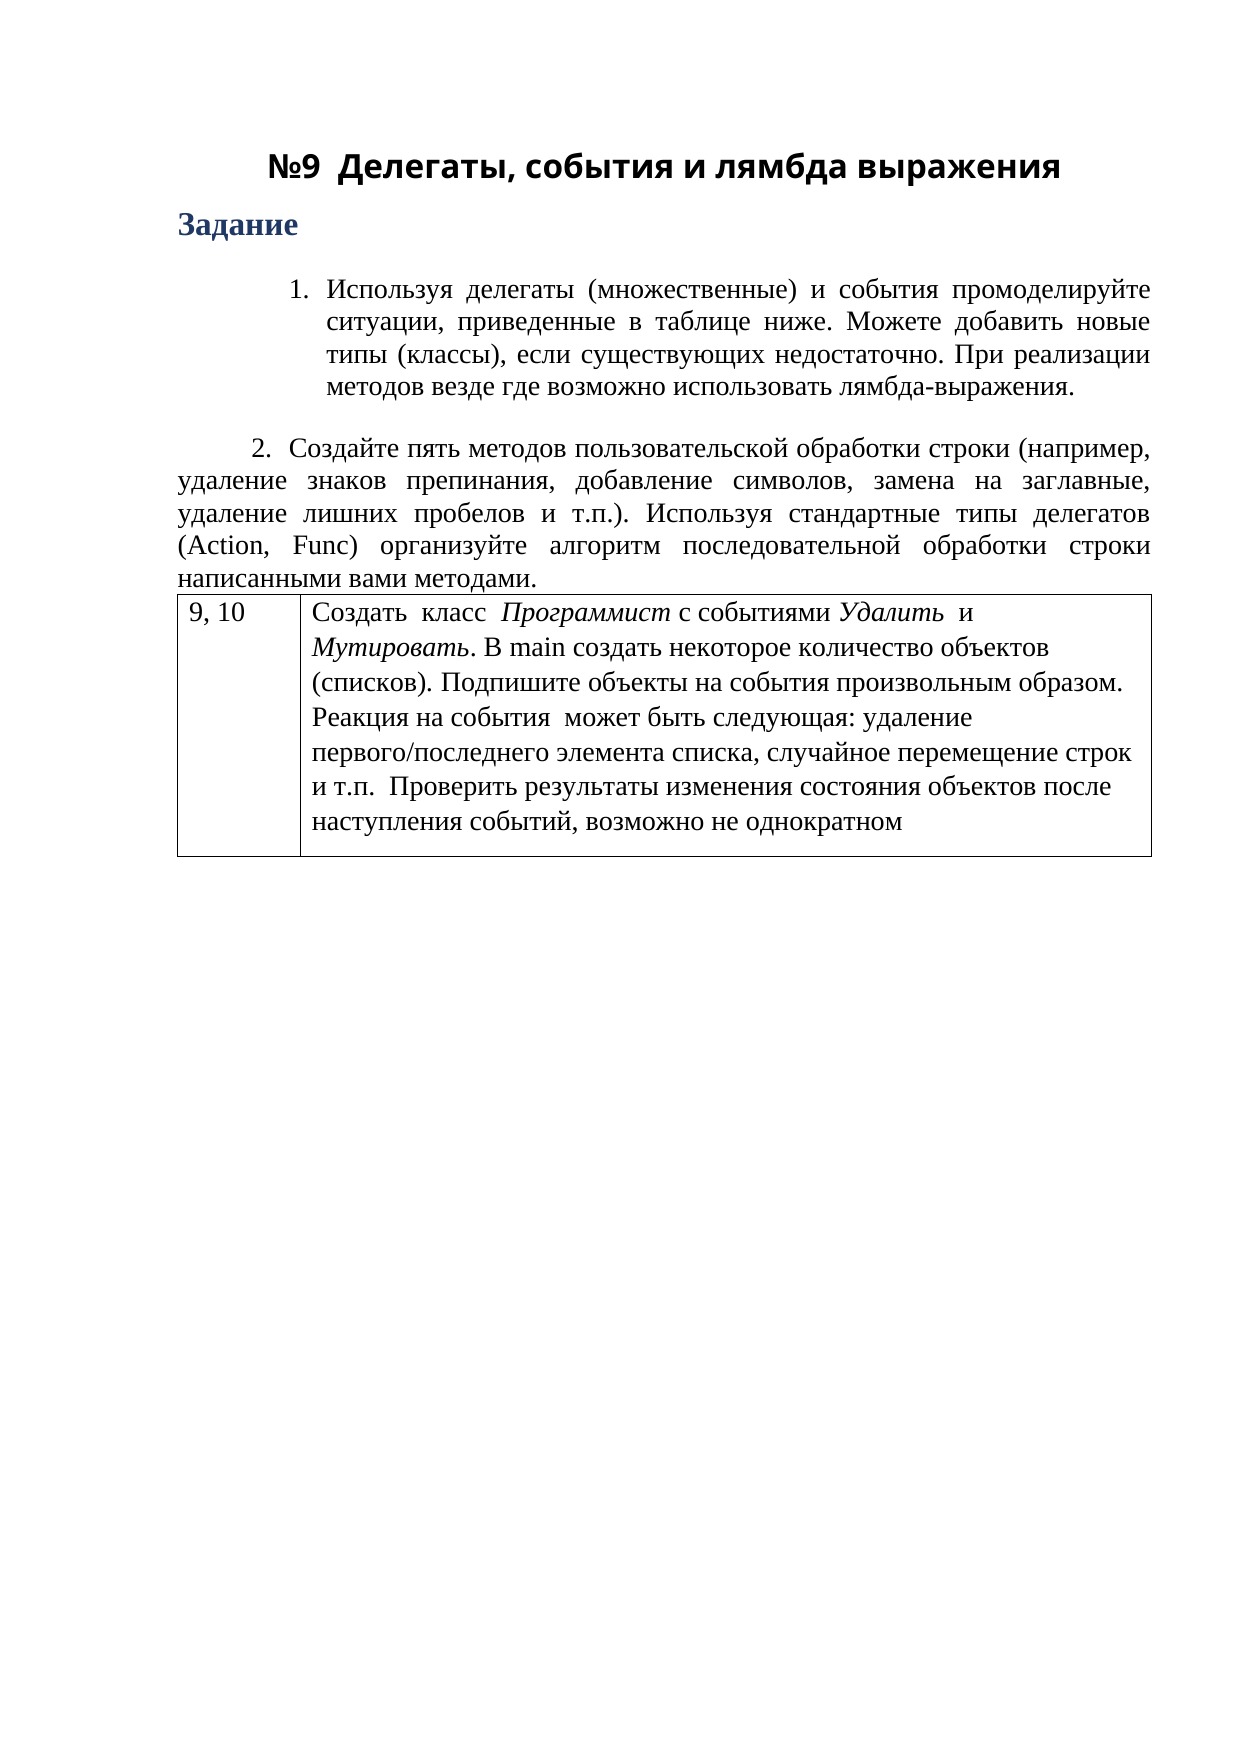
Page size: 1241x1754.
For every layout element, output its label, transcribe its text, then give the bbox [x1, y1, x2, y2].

subtitle Задание [177, 204, 1152, 243]
subtitle №9 Делегаты, события и лямбда выражения [177, 143, 1152, 188]
list Используя делегаты (множественные) и события промоделируйте ситуации, приведенные в таблице ниже. Можете добавить новые типы (классы), если существующих недостаточно. При реализации методов везде где возможно использовать лямбда-выражения. [288, 272, 1152, 402]
table_header 9, 10 [178, 595, 300, 856]
table_header Создать класс Программист с событиями Удалить и Мутировать. В main создать некоторое количество объектов (списков). Подпишите объекты на события произвольным образом. Реакция на события может быть следующая: удаление первого/последнего элемента списка, случайное перемещение строк и т.п. Проверить результаты изменения состояния объектов после наступления событий, возможно не однократном [301, 595, 1151, 856]
list Создайте пять методов пользовательской обработки строки (например, удаление знаков препинания, добавление символов, замена на заглавные, удаление лишних пробелов и т.п.). Используя стандартные типы делегатов (Action, Func) организуйте алгоритм последовательной обработки строки написанными вами методами. [177, 431, 1152, 594]
